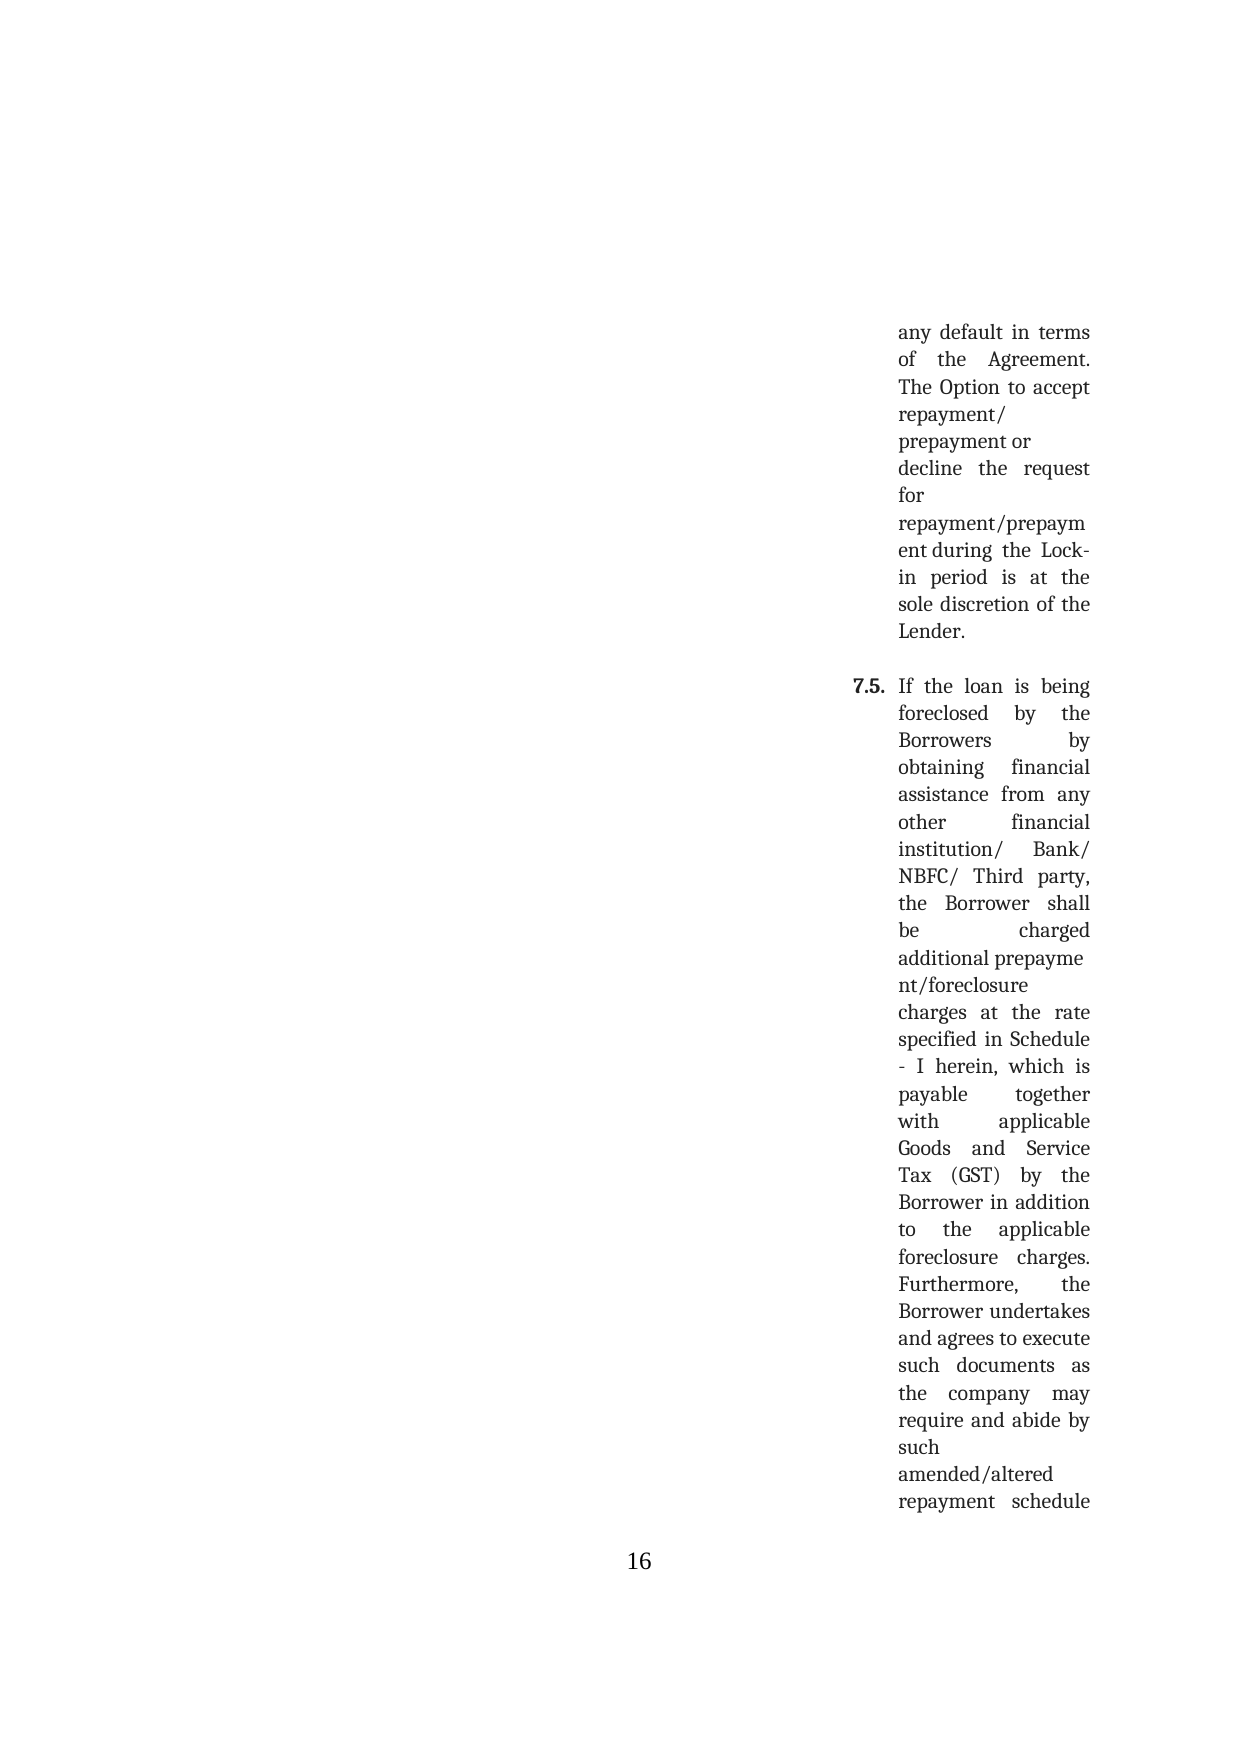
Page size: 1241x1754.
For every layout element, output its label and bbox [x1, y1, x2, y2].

list [853, 673, 1090, 1514]
list [853, 320, 1090, 644]
